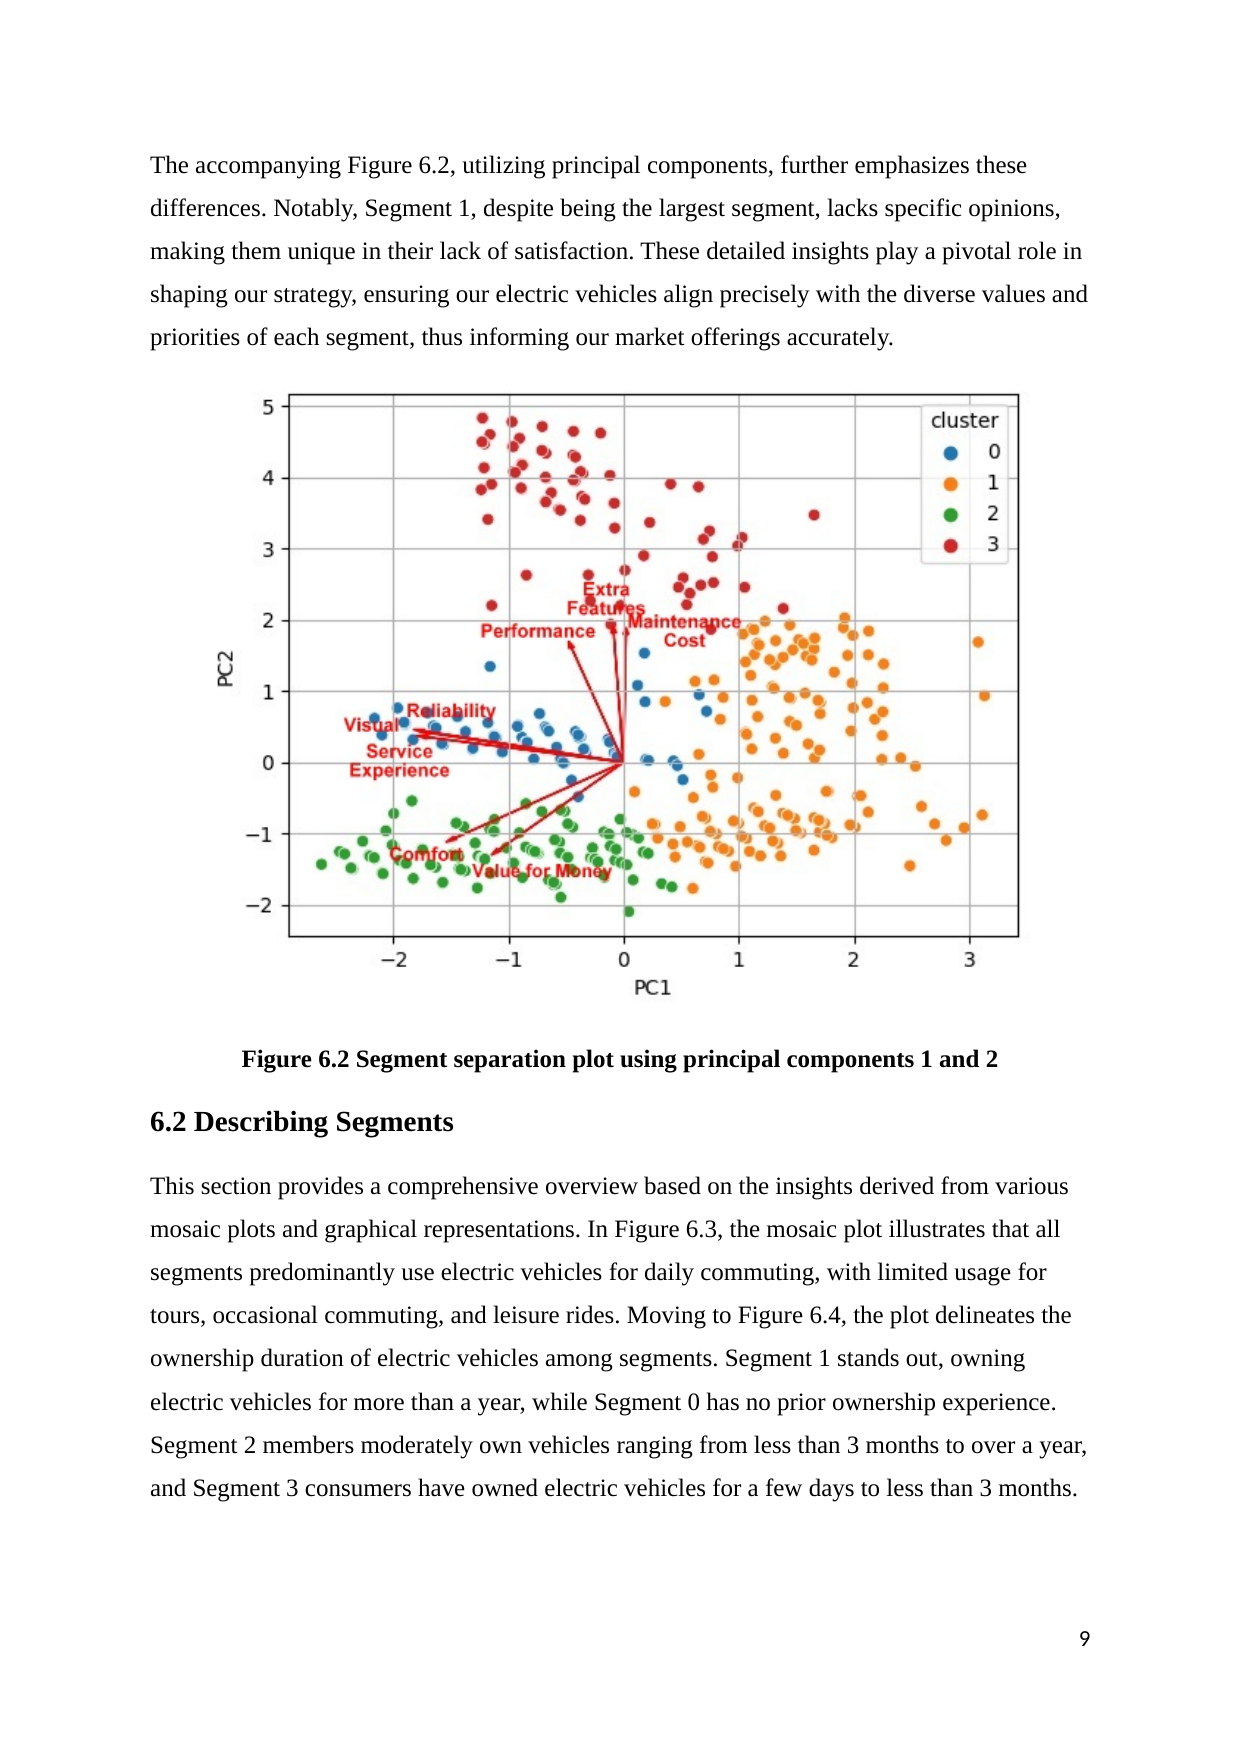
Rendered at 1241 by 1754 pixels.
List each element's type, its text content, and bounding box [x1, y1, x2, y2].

text This section provides a comprehensive overview based on the insights derived from various mosaic plots and graphical representations. In Figure 6.3, the mosaic plot illustrates that all segments predominantly use electric vehicles for daily commuting, with limited usage for tours, occasional commuting, and leisure rides. Moving to Figure 6.4, the plot delineates the ownership duration of electric vehicles among segments. Segment 1 stands out, owning electric vehicles for more than a year, while Segment 0 has no prior ownership experience. Segment 2 members moderately own vehicles ranging from less than 3 months to over a year, and Segment 3 consumers have owned electric vehicles for a few days to less than 3 months. [150, 1171, 1090, 1502]
text The accompanying Figure 6.2, utilizing principal components, further emphasizes these differences. Notably, Segment 1, despite being the largest segment, lacks specific opinions, making them unique in their lack of satisfaction. These detailed insights play a pivotal role in shaping our strategy, ensuring our electric vehicles align precisely with the diverse values and priorities of each segment, thus informing our market offerings accurately. [150, 150, 1090, 351]
text Figure 6.2 Segment separation plot using principal components 1 and 2 [150, 1044, 1090, 1073]
picture [209, 382, 1031, 1014]
text 6.2 Describing Segments [150, 1104, 1090, 1138]
